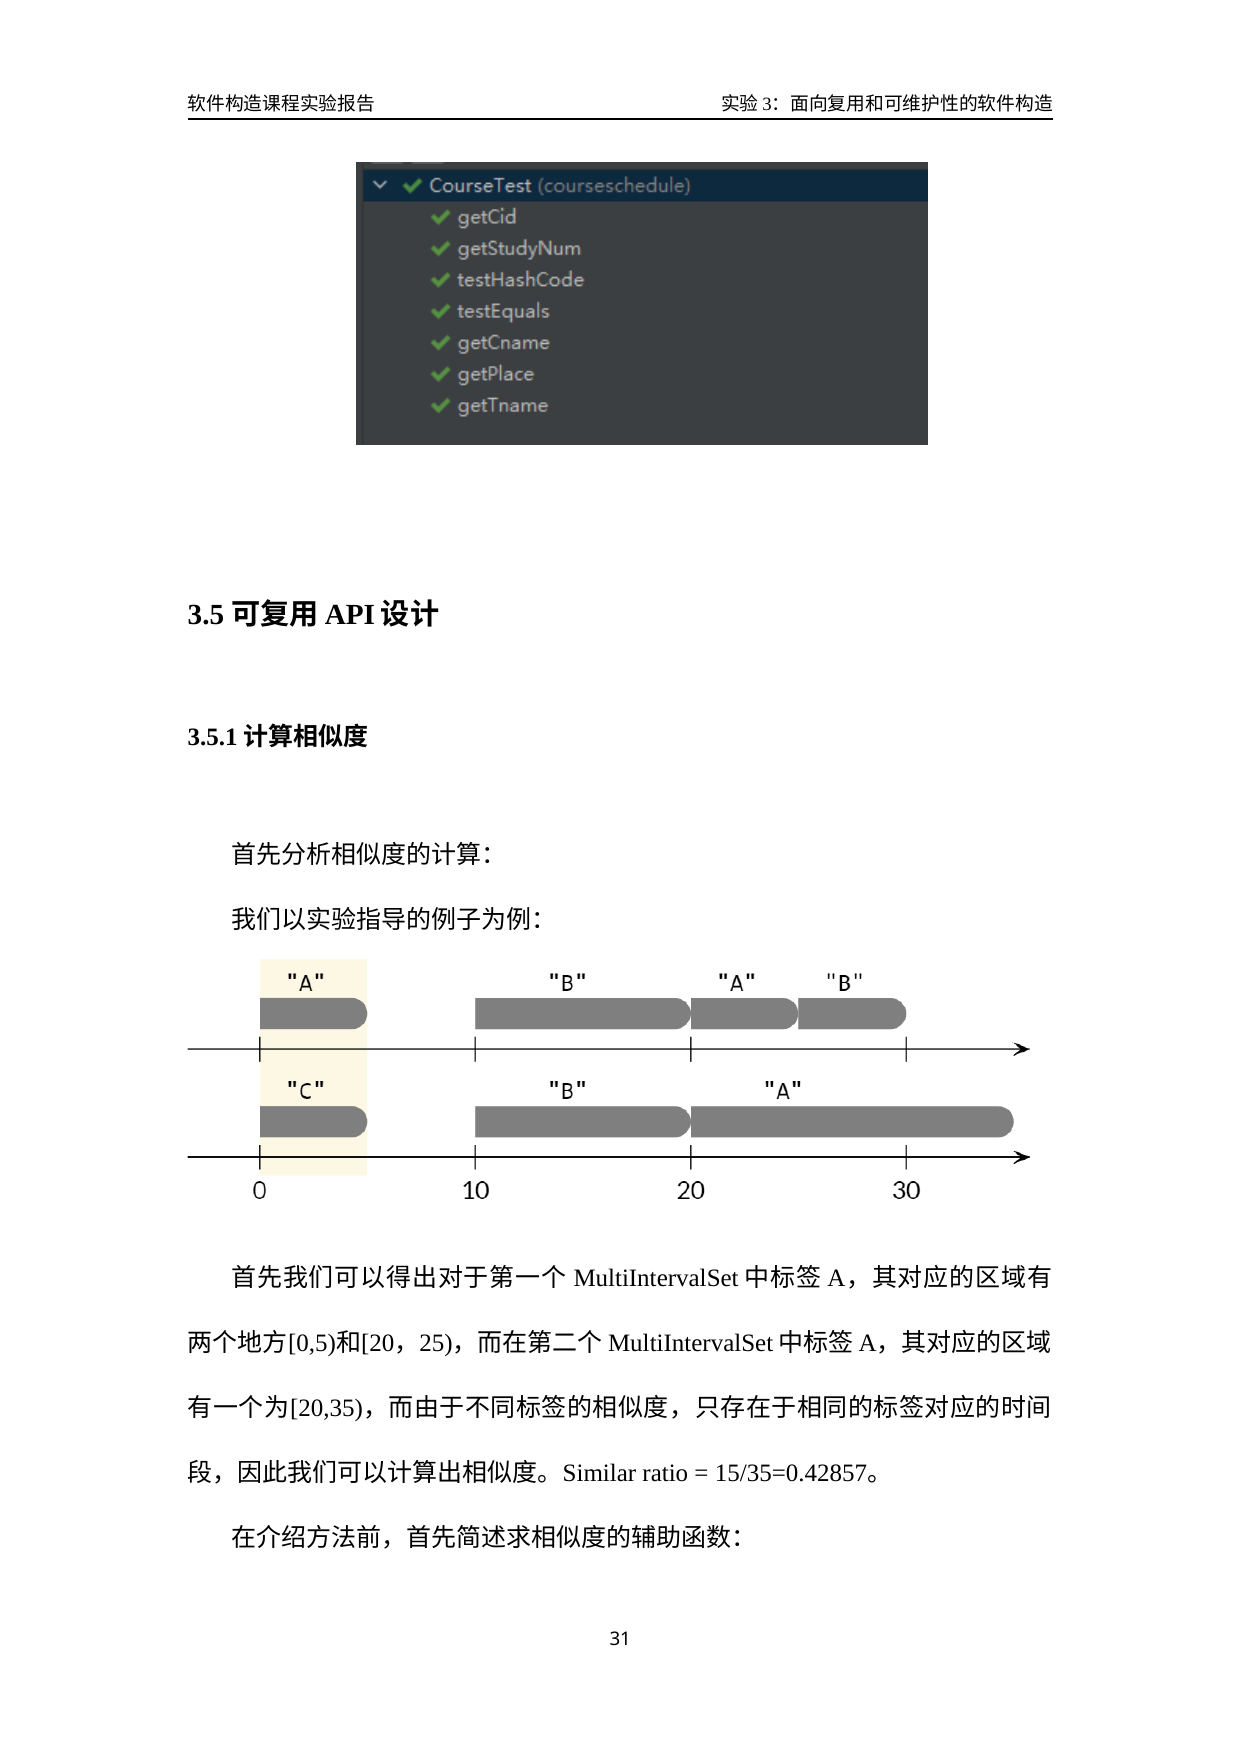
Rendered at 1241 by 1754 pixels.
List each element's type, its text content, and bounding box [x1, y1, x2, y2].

text 在介绍方法前，首先简述求相似度的辅助函数： [187, 1503, 1053, 1568]
subtitle 可复用API设计 [187, 579, 1053, 644]
text 首先我们可以得出对于第一个MultiIntervalSet中标签A，其对应的区域有两个地方[0,5)和[20，25)，而在第二个MultiIntervalSet中标签A，其对应的区域有一个为[20,35)，而由于不同标签的相似度，只存在于相同的标签对应的时间段，因此我们可以计算出相似度。Similar ratio = 15/35=0.42857。 [187, 1243, 1053, 1503]
subtitle 计算相似度 [187, 702, 1053, 767]
picture [187, 950, 1053, 1212]
text 首先分析相似度的计算： [187, 821, 1053, 886]
text 我们以实验指导的例子为例： [187, 886, 1053, 950]
picture [356, 162, 928, 445]
